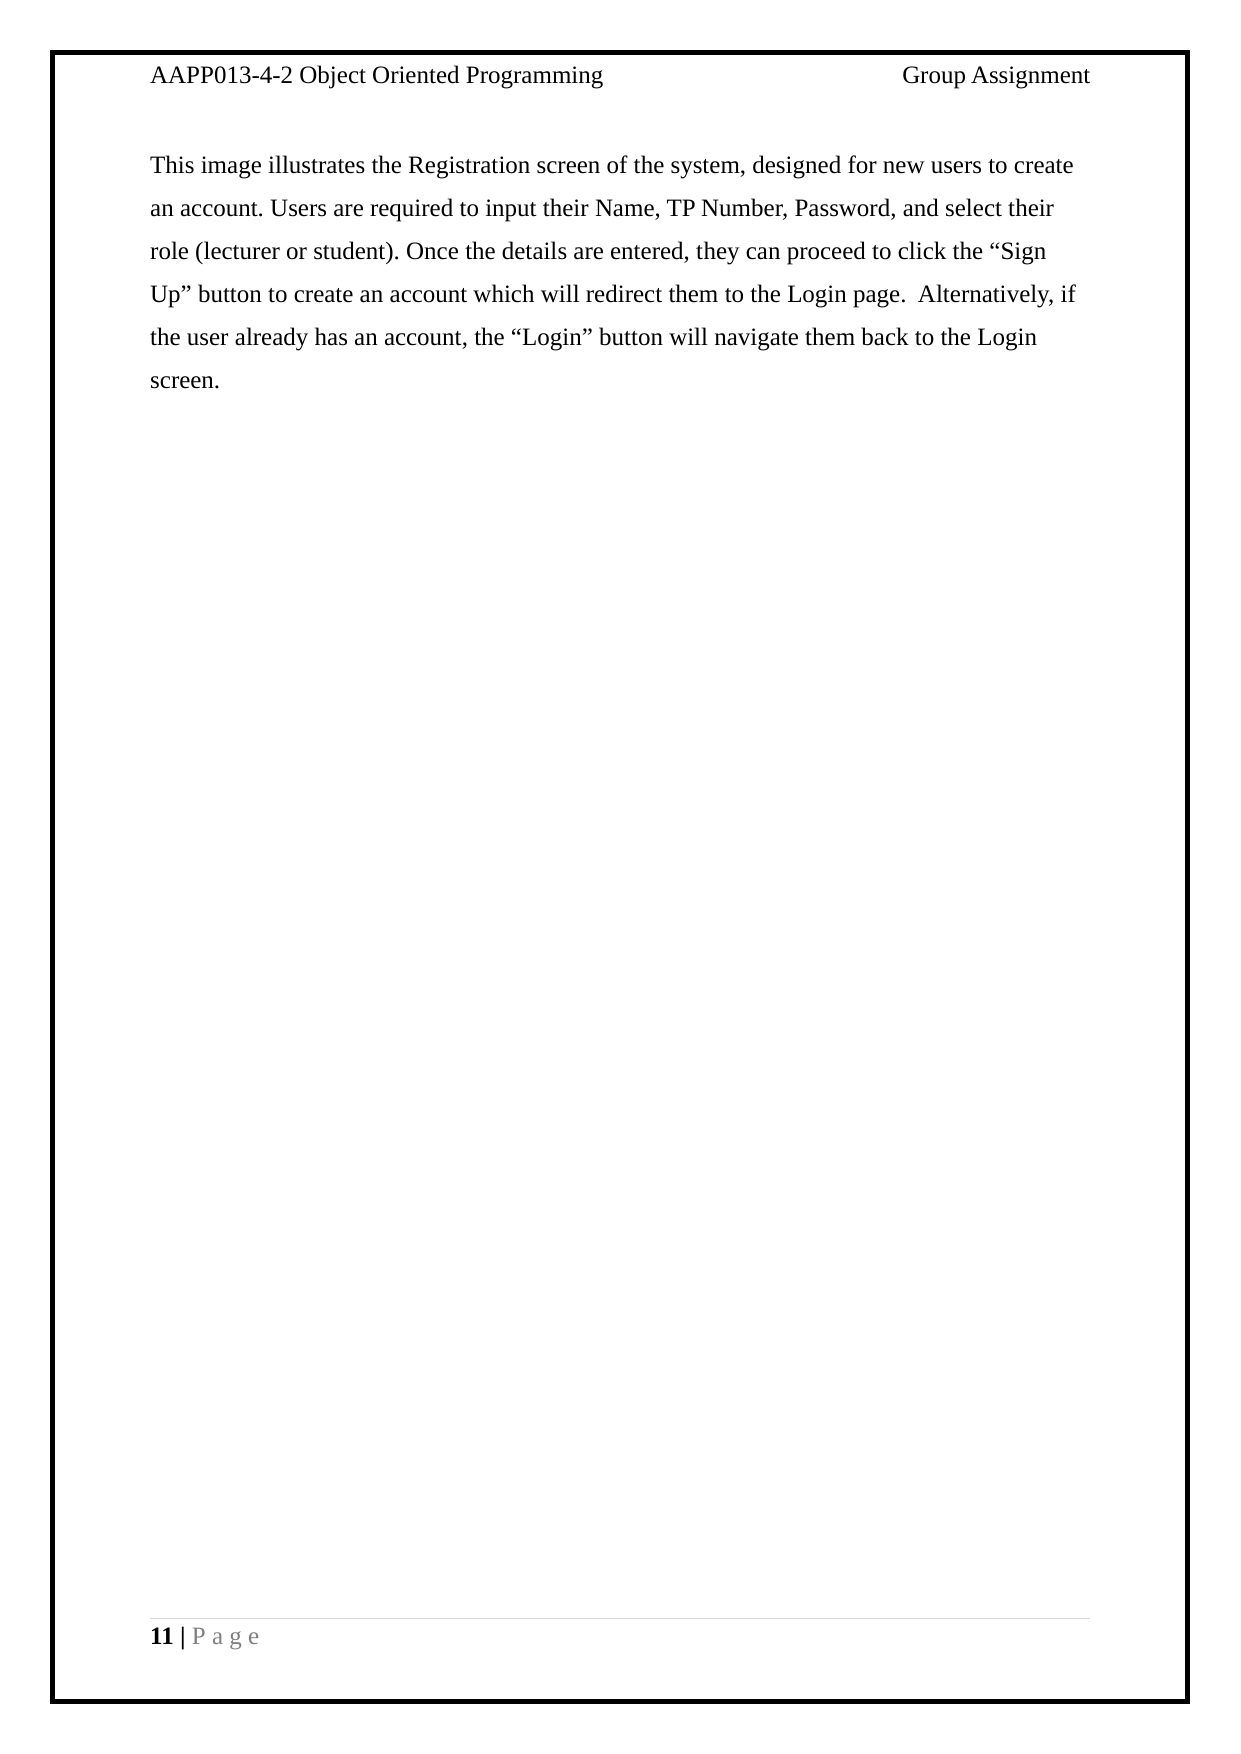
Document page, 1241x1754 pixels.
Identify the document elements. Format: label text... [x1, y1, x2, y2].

text This image illustrates the Registration screen of the system, designed for new users to create an account. Users are required to input their Name, TP Number, Password, and select their role (lecturer or student). Once the details are entered, they can proceed to click the “Sign Up” button to create an account which will redirect them to the Login page. Alternatively, if the user already has an account, the “Login” button will navigate them back to the Login screen. [150, 150, 1090, 394]
